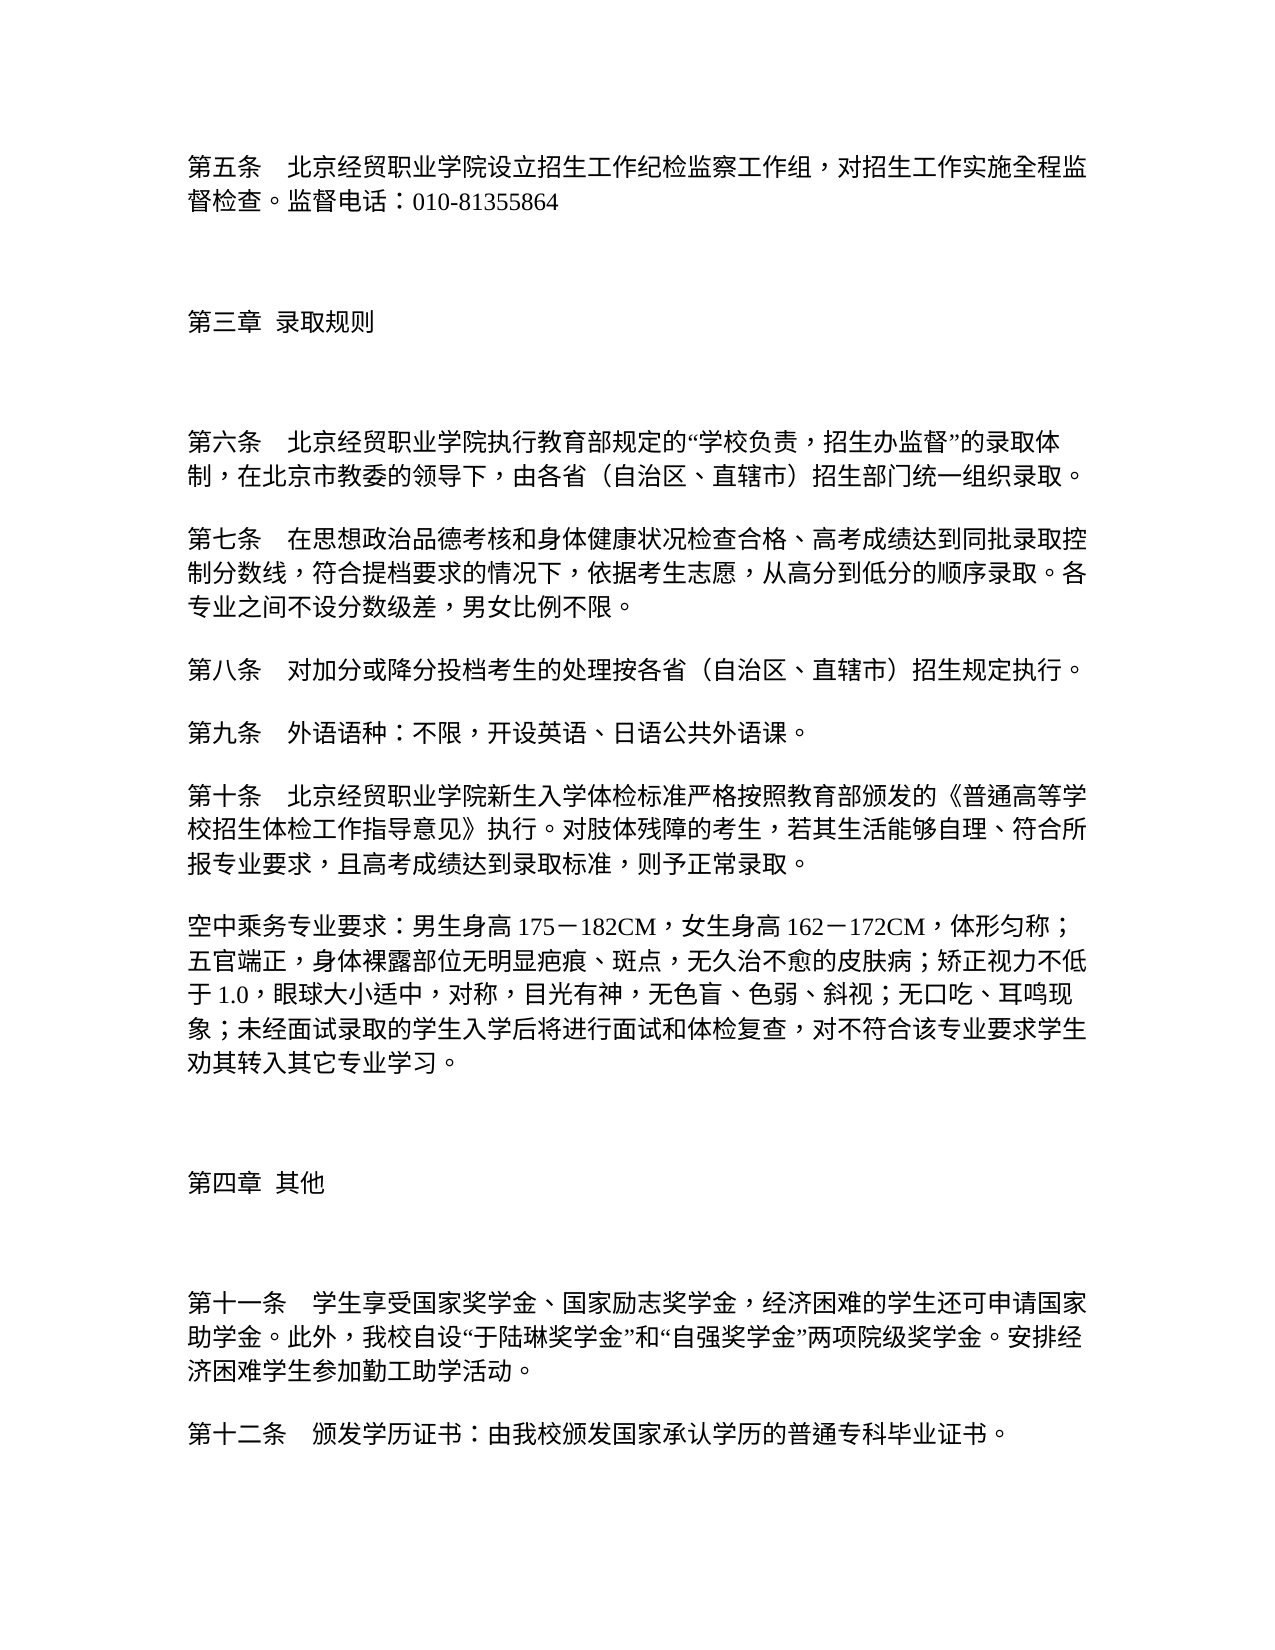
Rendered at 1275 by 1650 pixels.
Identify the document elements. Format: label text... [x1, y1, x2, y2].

text 第九条 外语语种：不限，开设英语、日语公共外语课。 [187, 715, 1087, 749]
text 第五条 北京经贸职业学院设立招生工作纪检监察工作组，对招生工作实施全程监督检查。监督电话：010-81355864 [187, 150, 1087, 218]
text 第十条 北京经贸职业学院新生入学体检标准严格按照教育部颁发的《普通高等学校招生体检工作指导意见》执行。对肢体残障的考生，若其生活能够自理、符合所报专业要求，且高考成绩达到录取标准，则予正常录取。 [187, 778, 1087, 880]
text 第六条 北京经贸职业学院执行教育部规定的“学校负责，招生办监督”的录取体制，在北京市教委的领导下，由各省（自治区、直辖市）招生部门统一组织录取。 [187, 425, 1087, 493]
text 第四章 其他 [187, 1166, 1087, 1200]
text 第十一条 学生享受国家奖学金、国家励志奖学金，经济困难的学生还可申请国家助学金。此外，我校自设“于陆琳奖学金”和“自强奖学金”两项院级奖学金。安排经济困难学生参加勤工助学活动。 [187, 1286, 1087, 1388]
text 第十二条 颁发学历证书：由我校颁发国家承认学历的普通专科毕业证书。 [187, 1417, 1087, 1451]
text 第七条 在思想政治品德考核和身体健康状况检查合格、高考成绩达到同批录取控制分数线，符合提档要求的情况下，依据考生志愿，从高分到低分的顺序录取。各专业之间不设分数级差，男女比例不限。 [187, 522, 1087, 624]
text 空中乘务专业要求：男生身高175－182CM，女生身高162－172CM，体形匀称；五官端正，身体裸露部位无明显疤痕、斑点，无久治不愈的皮肤病；矫正视力不低于1.0，眼球大小适中，对称，目光有神，无色盲、色弱、斜视；无口吃、耳鸣现象；未经面试录取的学生入学后将进行面试和体检复查，对不符合该专业要求学生劝其转入其它专业学习。 [187, 909, 1087, 1079]
text 第八条 对加分或降分投档考生的处理按各省（自治区、直辖市）招生规定执行。 [187, 652, 1087, 687]
text 第三章 录取规则 [187, 304, 1087, 338]
